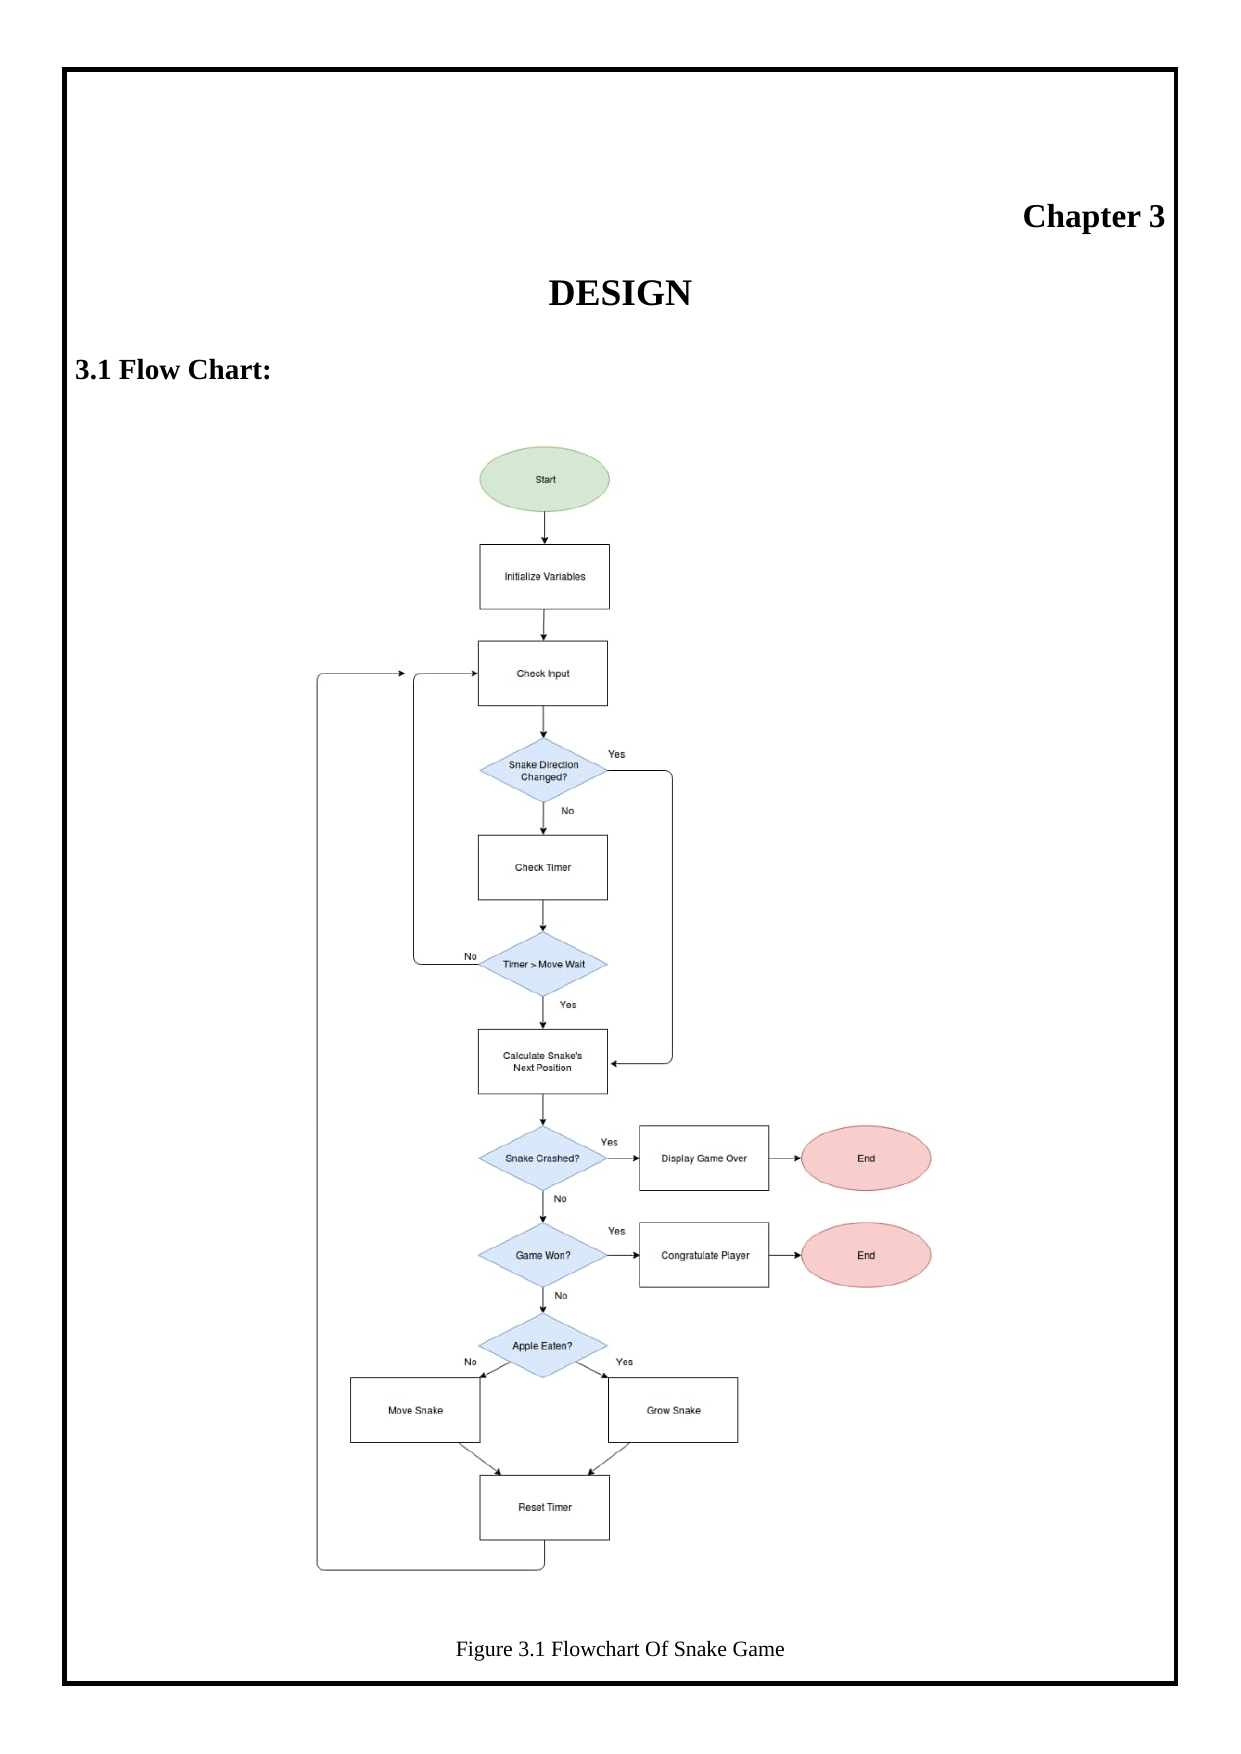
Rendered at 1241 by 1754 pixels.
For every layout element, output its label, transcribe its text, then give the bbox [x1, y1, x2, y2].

text Chapter 3 [75, 197, 1165, 235]
text 3.1 Flow Chart: [75, 352, 1165, 386]
text Figure 3.1 Flowchart Of Snake Game [75, 1636, 1165, 1661]
picture [295, 419, 945, 1605]
text DESIGN [75, 271, 1165, 314]
